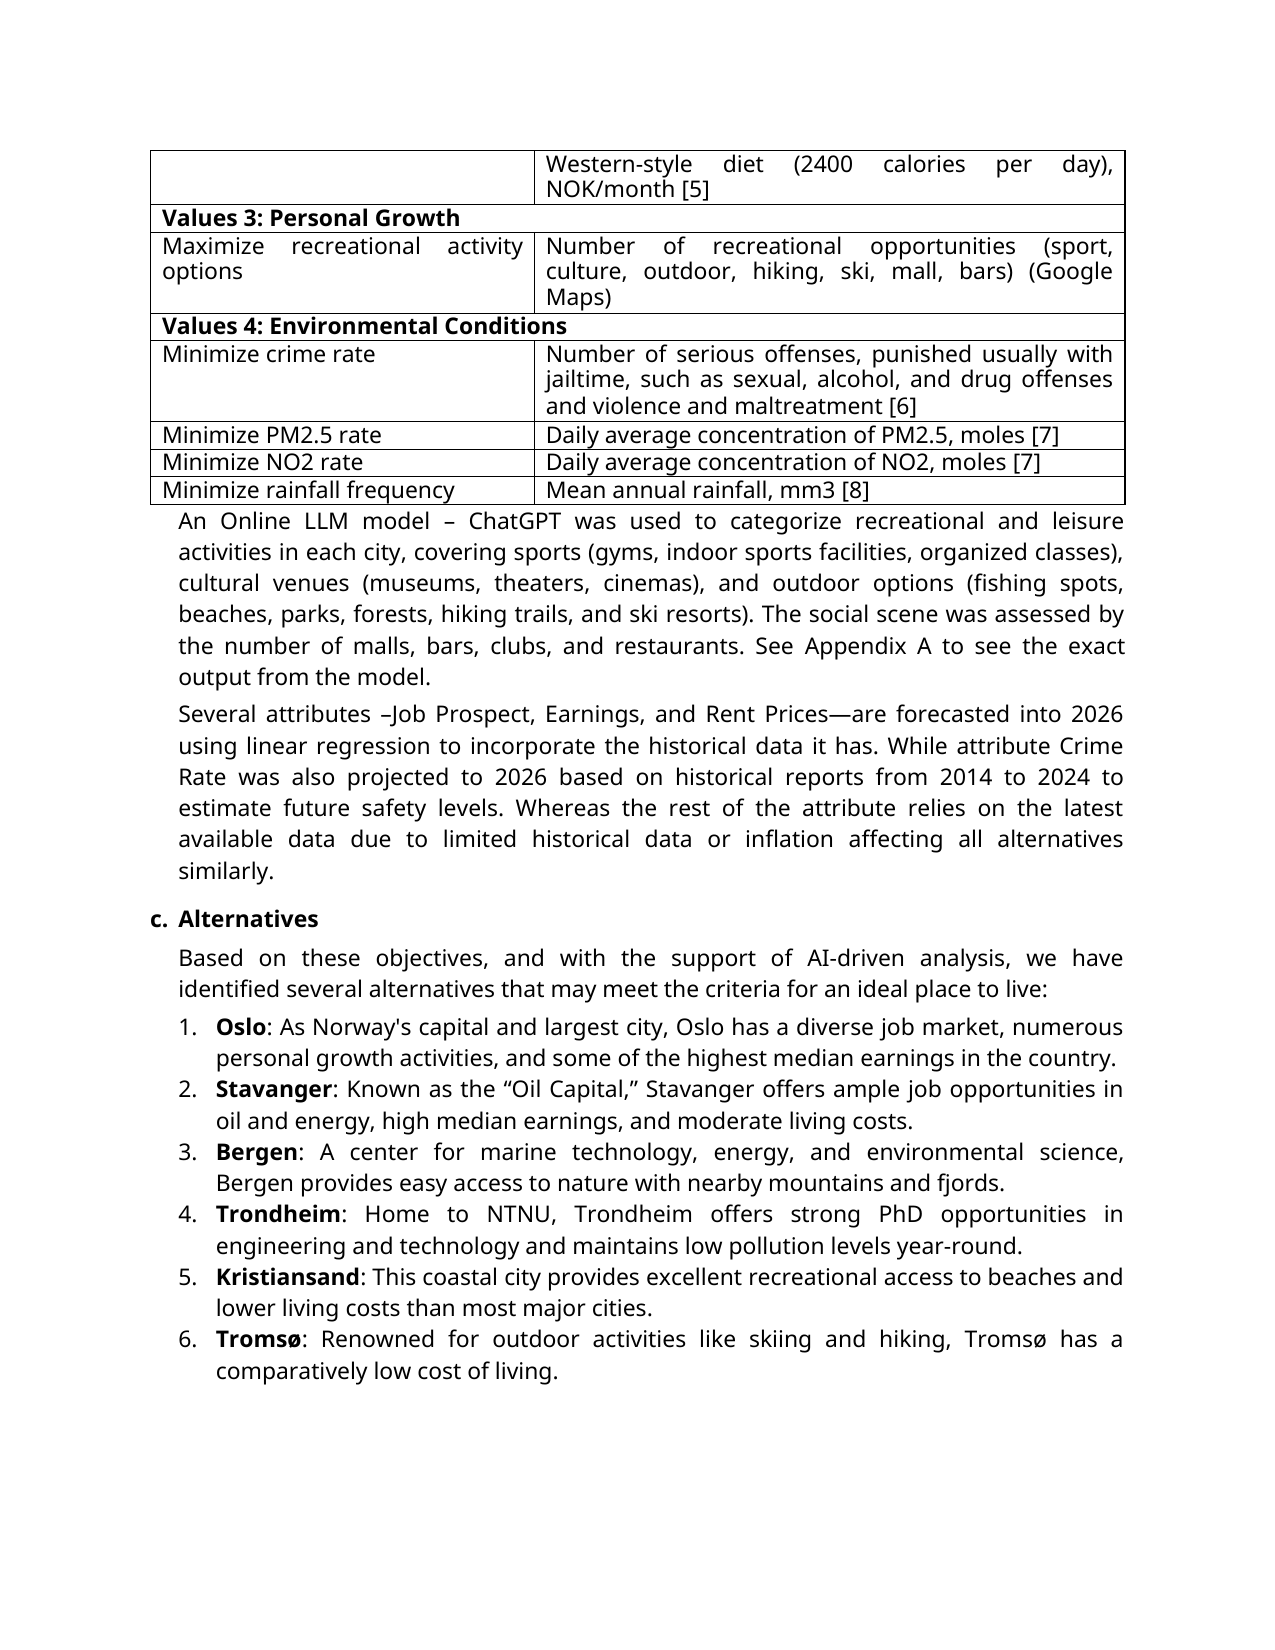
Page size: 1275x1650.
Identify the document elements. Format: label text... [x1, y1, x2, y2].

table_cell Daily average concentration of NO2, moles [535, 450, 1124, 476]
text Several attributes –Job Prospect, Earnings, and Rent Prices—are forecasted into 2026 using linear regression to incorporate the historical data it has. While attribute Crime Rate was also projected to 2026 based on historical reports from 2014 to 2024 to estimate future safety levels. Whereas the rest of the attribute relies on the latest available data due to limited historical data or inflation affecting all alternatives similarly. [178, 698, 1125, 886]
list Tromsø: Renowned for outdoor activities like skiing and hiking, Tromsø has a comparatively low cost of living. [178, 1323, 1125, 1386]
table_cell Number of serious offenses, punished usually with jailtime, such as sexual, alcohol, and drug offenses and violence and maltreatment [535, 341, 1124, 421]
table_cell Minimize PM2.5 rate [151, 422, 534, 448]
table_cell Number of recreational opportunities (sport, culture, outdoor, hiking, ski, mall, bars) (Google Maps) [535, 233, 1124, 312]
table_cell Minimize crime rate [151, 341, 534, 421]
list Bergen: A center for marine technology, energy, and environmental science, Bergen provides easy access to nature with nearby mountains and fjords. [178, 1136, 1125, 1198]
table_cell Mean annual rainfall, mm3 [535, 477, 1124, 504]
text An Online LLM model – ChatGPT was used to categorize recreational and leisure activities in each city, covering sports (gyms, indoor sports facilities, organized classes), cultural venues (museums, theaters, cinemas), and outdoor options (fishing spots, beaches, parks, forests, hiking trails, and ski resorts). The social scene was assessed by the number of malls, bars, clubs, and restaurants. See Appendix A to see the exact output from the model. [178, 505, 1125, 692]
list Stavanger: Known as the “Oil Capital,” Stavanger offers ample job opportunities in oil and energy, high median earnings, and moderate living costs. [178, 1073, 1125, 1136]
list Trondheim: Home to NTNU, Trondheim offers strong PhD opportunities in engineering and technology and maintains low pollution levels year-round. [178, 1198, 1125, 1261]
list Oslo: As Norway's capital and largest city, Oslo has a diverse job market, numerous personal growth activities, and some of the highest median earnings in the country. [178, 1011, 1125, 1073]
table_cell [535, 151, 1124, 204]
table_cell Maximize recreational activity options [151, 233, 534, 312]
text Based on these objectives, and with the support of AI-driven analysis, we have identified several alternatives that may meet the criteria for an ideal place to live: [178, 942, 1125, 1005]
table_cell Minimize rainfall frequency [151, 477, 534, 504]
table_cell Values 3: Personal Growth [151, 205, 1124, 232]
list Kristiansand: This coastal city provides excellent recreational access to beaches and lower living costs than most major cities. [178, 1261, 1125, 1323]
table_cell Values 4: Environmental Conditions [151, 314, 1124, 340]
subtitle Alternatives [150, 903, 1125, 934]
table_cell Minimize NO2 rate [151, 450, 534, 476]
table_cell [151, 151, 534, 204]
table_cell Daily average concentration of PM2.5, moles [535, 422, 1124, 448]
